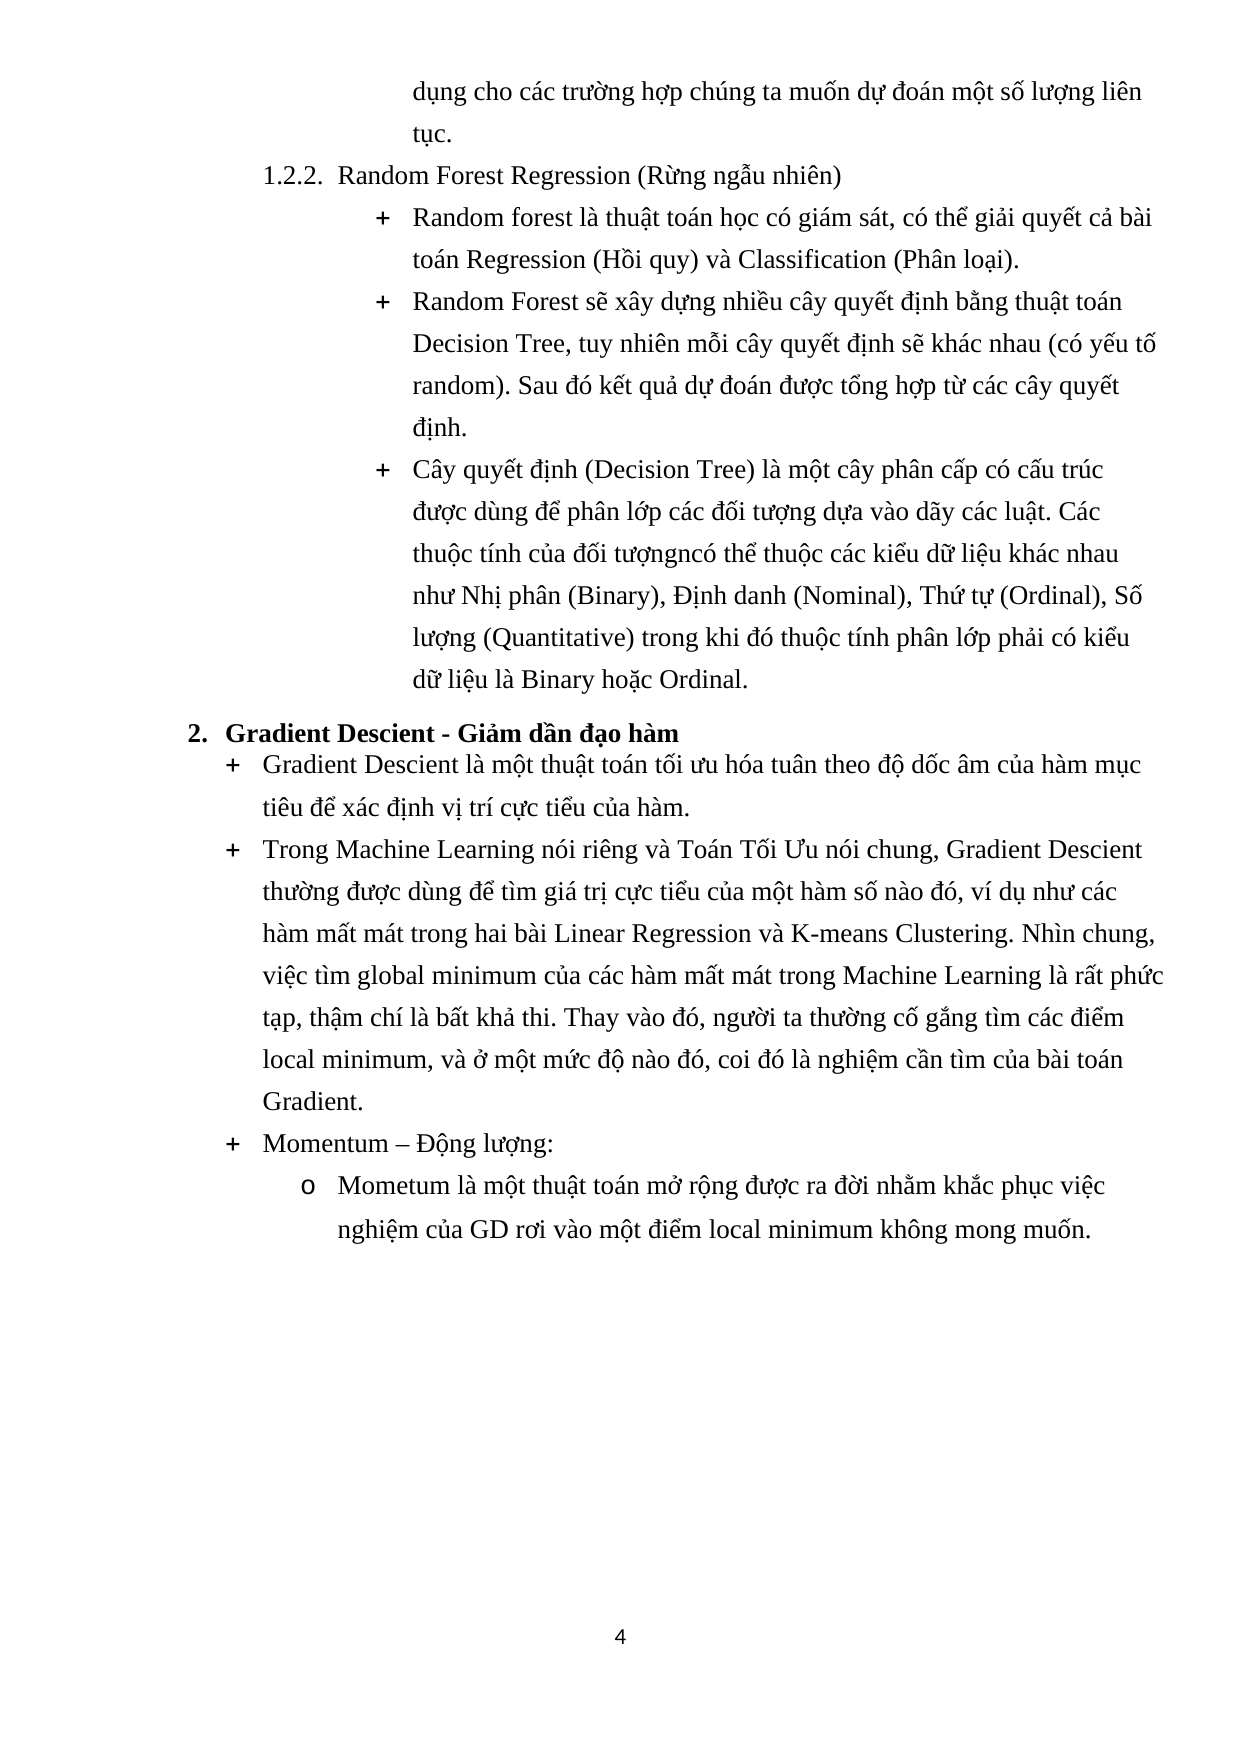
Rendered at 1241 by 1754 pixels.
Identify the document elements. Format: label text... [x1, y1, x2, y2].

list Random forest là thuật toán học có giám sát, có thể giải quyết cả bài toán Regression (Hồi quy) và Classification (Phân loại). [375, 201, 1165, 274]
subtitle Gradient Descient - Giảm dần đạo hàm [187, 717, 1165, 749]
list Random Forest sẽ xây dựng nhiều cây quyết định bằng thuật toán Decision Tree, tuy nhiên mỗi cây quyết định sẽ khác nhau (có yếu tố random). Sau đó kết quả dự đoán được tổng hợp từ các cây quyết định. [375, 285, 1165, 442]
list Cây quyết định (Decision Tree) là một cây phân cấp có cấu trúc được dùng để phân lớp các đối tượng dựa vào dãy các luật. Các thuộc tính của đối tượngncó thể thuộc các kiểu dữ liệu khác nhau như Nhị phân (Binary), Định danh (Nominal), Thứ tự (Ordinal), Số lượng (Quantitative) trong khi đó thuộc tính phân lớp phải có kiểu dữ liệu là Binary hoặc Ordinal. [375, 453, 1165, 694]
list Gradient Descient là một thuật toán tối ưu hóa tuân theo độ dốc âm của hàm mục tiêu để xác định vị trí cực tiểu của hàm. [225, 749, 1165, 822]
list Mometum là một thuật toán mở rộng được ra đời nhằm khắc phục việc nghiệm của GD rơi vào một điểm local minimum không mong muốn. [300, 1169, 1165, 1244]
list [375, 75, 1165, 148]
list Trong Machine Learning nói riêng và Toán Tối Ưu nói chung, Gradient Descient thường được dùng để tìm giá trị cực tiểu của một hàm số nào đó, ví dụ như các hàm mất mát trong hai bài Linear Regression và K-means Clustering. Nhìn chung, việc tìm global minimum của các hàm mất mát trong Machine Learning là rất phức tạp, thậm chí là bất khả thi. Thay vào đó, người ta thường cố gắng tìm các điểm local minimum, và ở một mức độ nào đó, coi đó là nghiệm cần tìm của bài toán Gradient. [225, 833, 1165, 1116]
list Random Forest Regression (Rừng ngẫu nhiên) [262, 159, 1165, 190]
list Momentum – Động lượng: [225, 1127, 1165, 1158]
